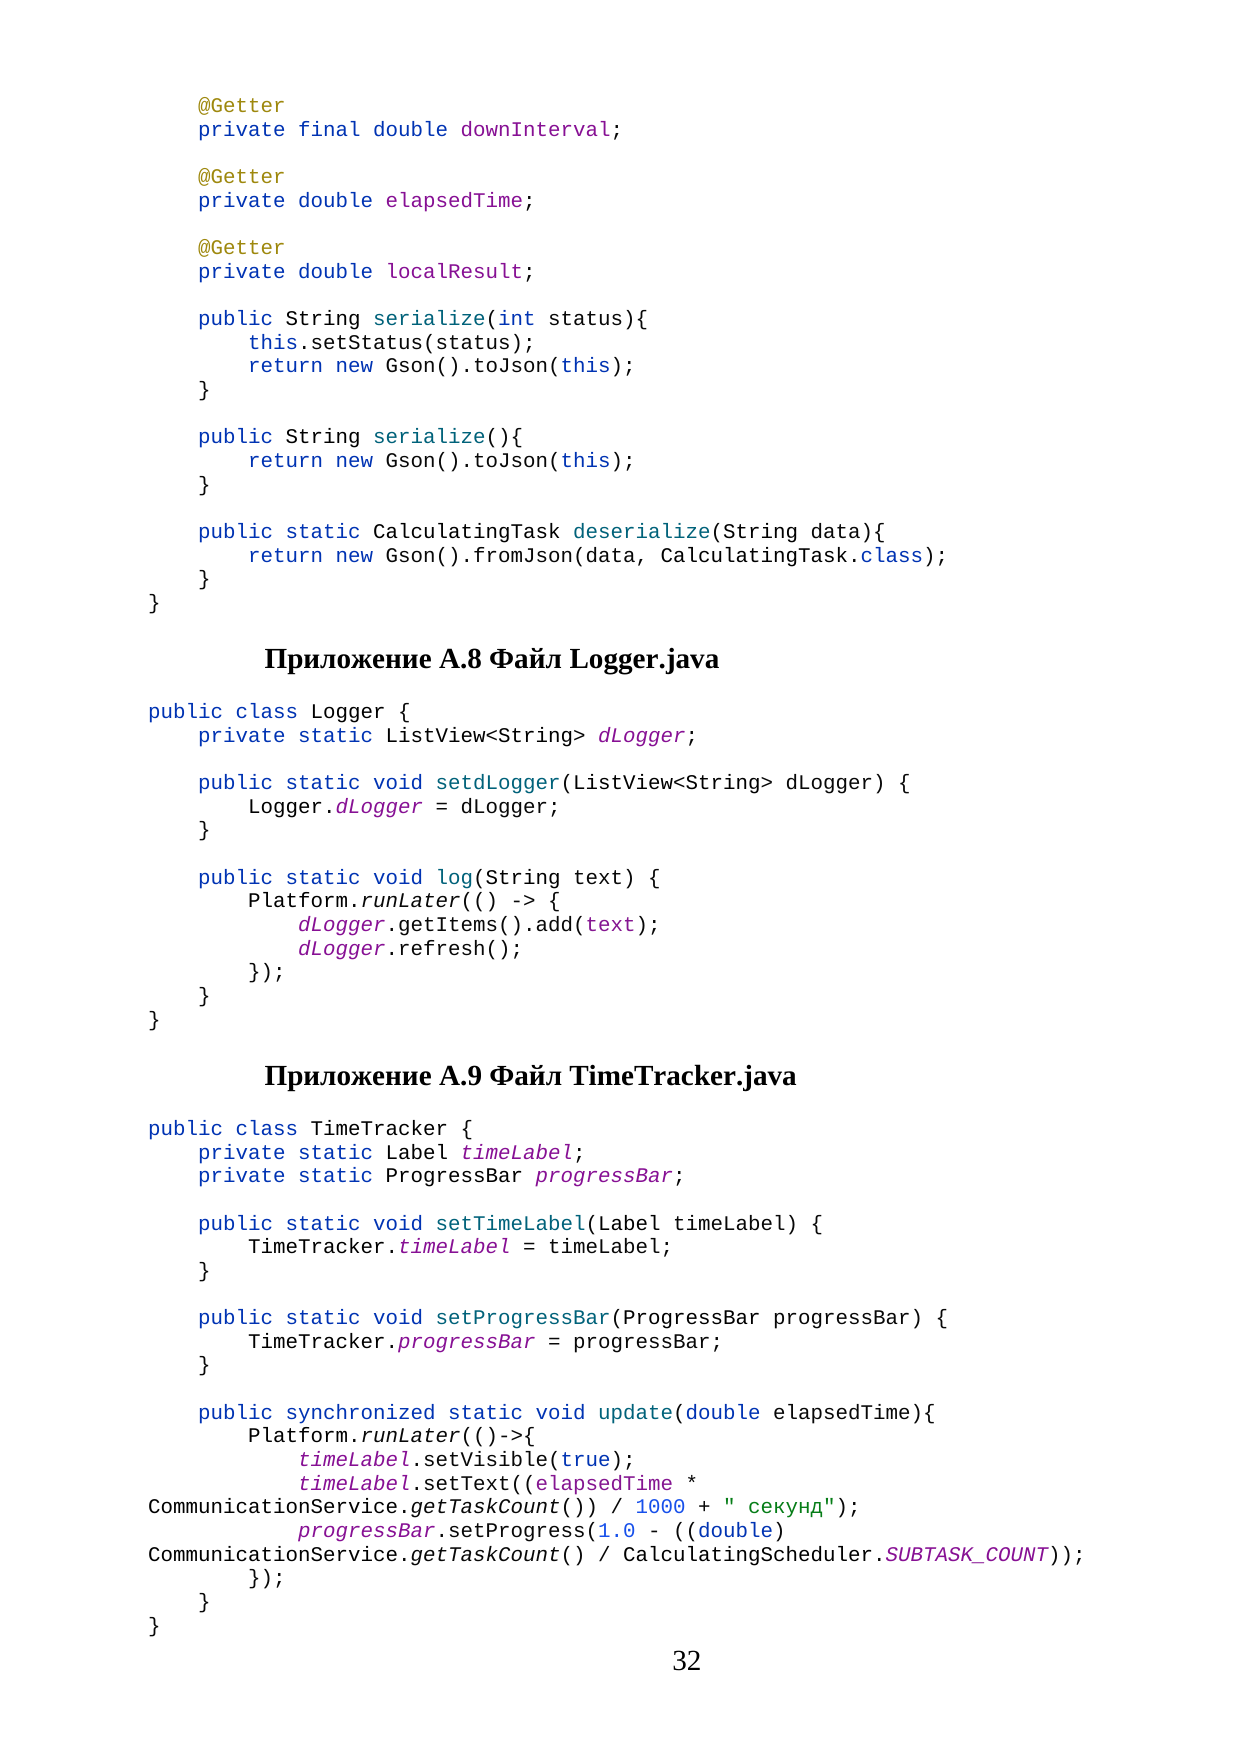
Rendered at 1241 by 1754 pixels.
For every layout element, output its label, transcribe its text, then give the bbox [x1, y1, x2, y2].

subtitle Приложение А.8 Файл Logger.java [264, 641, 1152, 675]
subtitle Приложение А.9 Файл TimeTracker.java [264, 1058, 1152, 1092]
text public class Logger { private static ListView<String> dLogger; public static void setdLogger(ListView<String> dLogger) { Logger.dLogger = dLogger; } public static void log(String text) { Platform.runLater(() -> { dLogger.getItems().add(text); dLogger.refresh(); }); } } [148, 701, 1152, 1032]
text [148, 95, 1152, 616]
text public class TimeTracker { private static Label timeLabel; private static ProgressBar progressBar; public static void setTimeLabel(Label timeLabel) { TimeTracker.timeLabel = timeLabel; } public static void setProgressBar(ProgressBar progressBar) { TimeTracker.progressBar = progressBar; } public synchronized static void update(double elapsedTime){ Platform.runLater(()->{ timeLabel.setVisible(true); timeLabel.setText((elapsedTime * CommunicationService.getTaskCount()) / 1000 + " секунд"); progressBar.setProgress(1.0 - ((double) CommunicationService.getTaskCount() / CalculatingScheduler.SUBTASK_COUNT)); }); } } [148, 1118, 1152, 1638]
